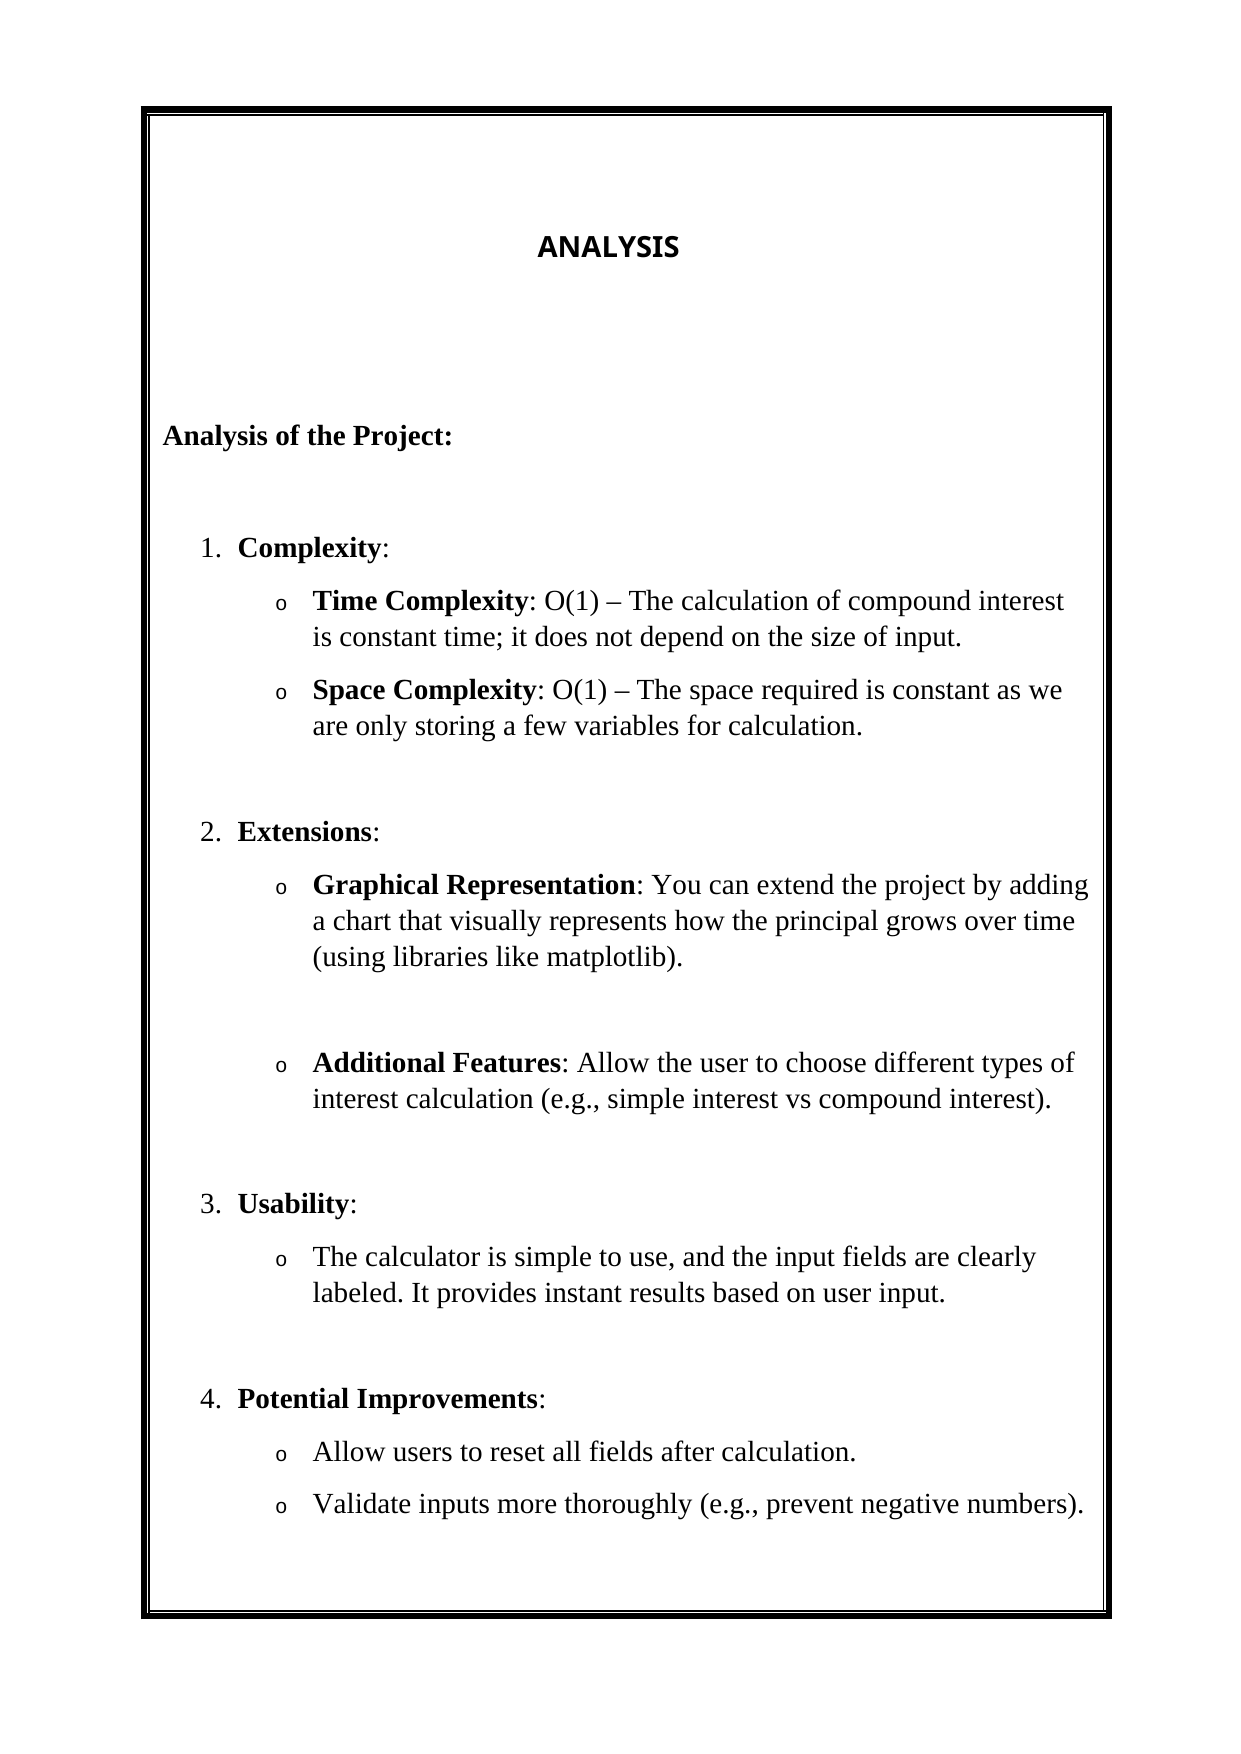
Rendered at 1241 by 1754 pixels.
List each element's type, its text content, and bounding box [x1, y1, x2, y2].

list Space Complexity: O(1) – The space required is constant as we are only storing a few variables for calculation. [275, 672, 1090, 742]
list Complexity: [200, 530, 1090, 564]
list Validate inputs more thoroughly (e.g., prevent negative numbers). [275, 1487, 1090, 1520]
list Potential Improvements: [200, 1381, 1090, 1414]
text Analysis of the Project: [162, 418, 1090, 452]
list Time Complexity: O(1) – The calculation of compound interest is constant time; it does not depend on the size of input. [275, 583, 1090, 653]
list The calculator is simple to use, and the input fields are clearly labeled. It provides instant results based on user input. [275, 1239, 1090, 1309]
list Allow users to reset all fields after calculation. [275, 1434, 1090, 1467]
list Additional Features: Allow the user to choose different types of interest calculation (e.g., simple interest vs compound interest). [275, 1045, 1090, 1114]
list Extensions: [200, 814, 1090, 847]
list Graphical Representation: You can extend the project by adding a chart that visually represents how the principal grows over time (using libraries like matplotlib). [275, 867, 1090, 973]
list Usability: [200, 1186, 1090, 1220]
text ANALYSIS [162, 226, 1090, 266]
